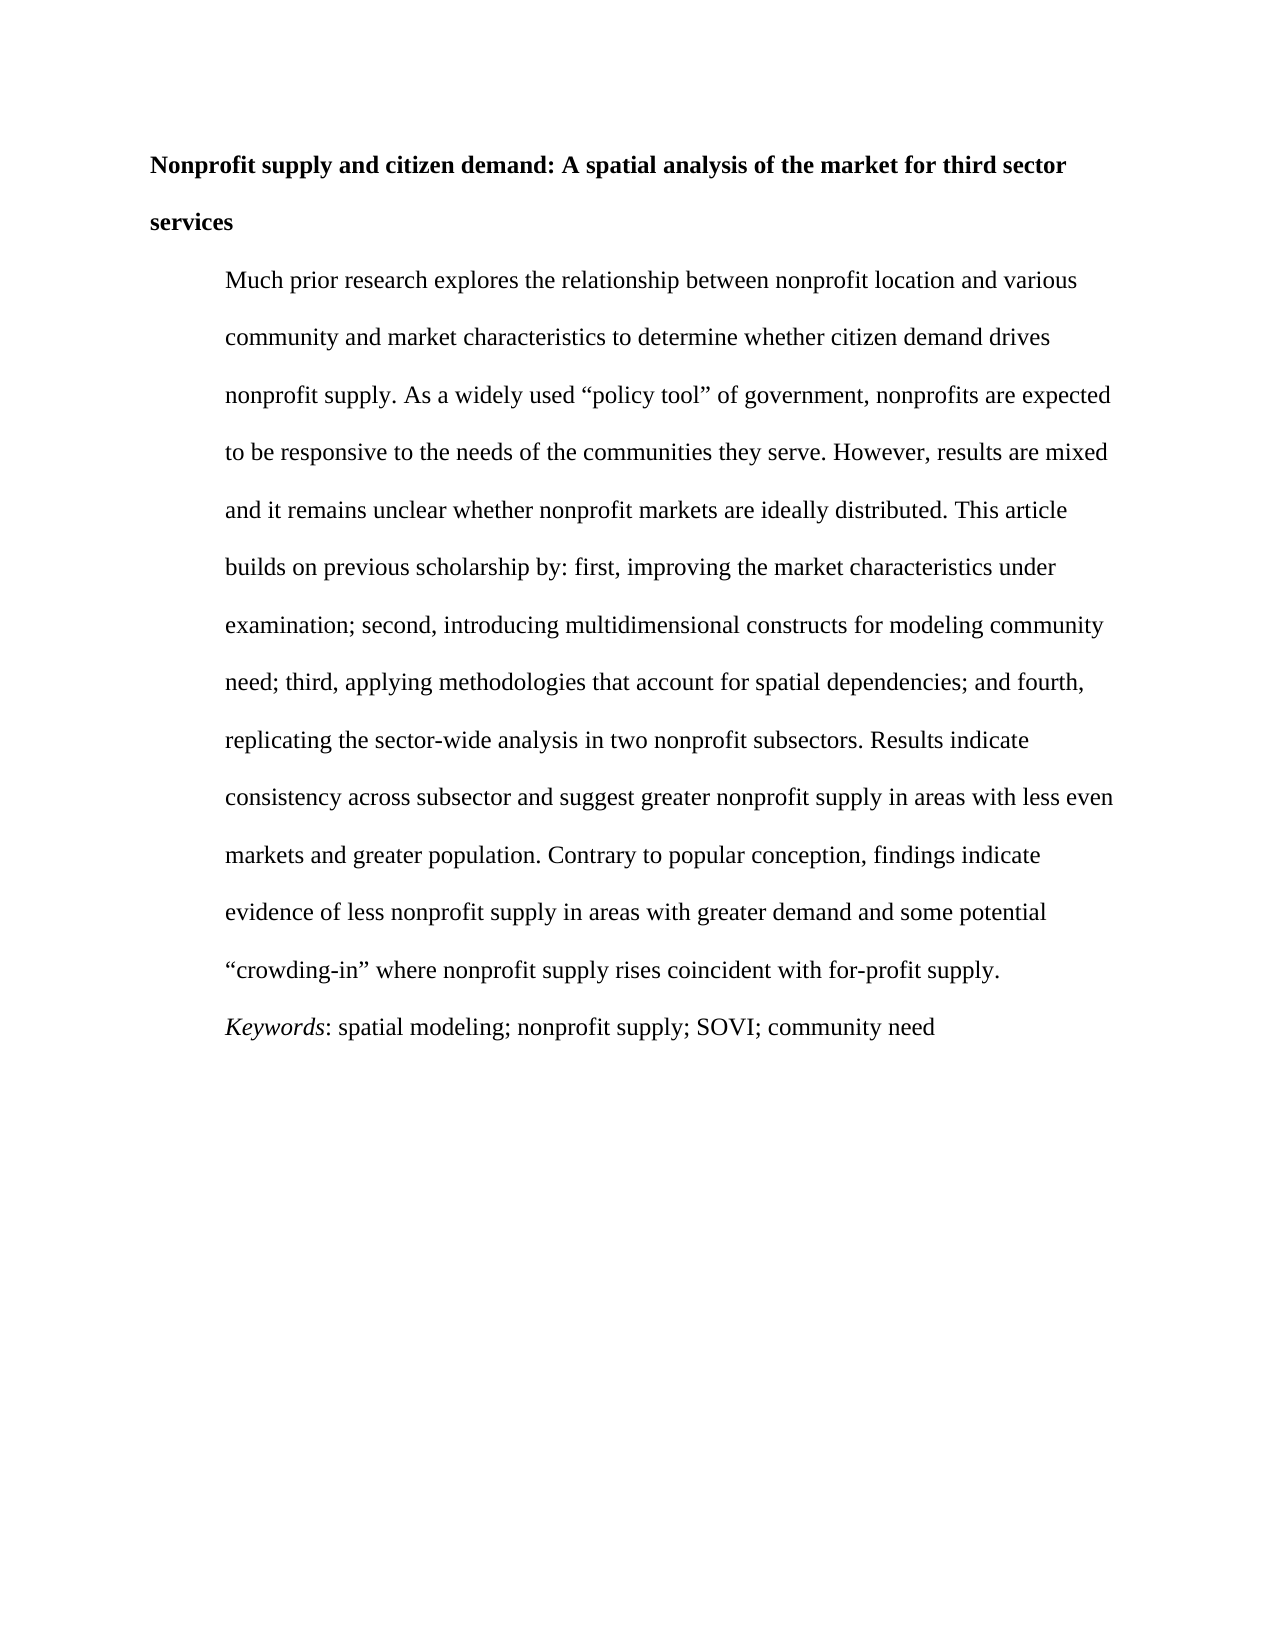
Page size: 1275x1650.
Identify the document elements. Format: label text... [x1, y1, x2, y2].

text Nonprofit supply and citizen demand: A spatial analysis of the market for third sector services [150, 150, 1125, 236]
text Much prior research explores the relationship between nonprofit location and various community and market characteristics to determine whether citizen demand drives nonprofit supply. As a widely used “policy tool” of government, nonprofits are expected to be responsive to the needs of the communities they serve. However, results are mixed and it remains unclear whether nonprofit markets are ideally distributed. This article builds on previous scholarship by: first, improving the market characteristics under examination; second, introducing multidimensional constructs for modeling community need; third, applying methodologies that account for spatial dependencies; and fourth, replicating the sector-wide analysis in two nonprofit subsectors. Results indicate consistency across subsector and suggest greater nonprofit supply in areas with less even markets and greater population. Contrary to popular conception, findings indicate evidence of less nonprofit supply in areas with greater demand and some potential “crowding-in” where nonprofit supply rises coincident with for-profit supply. [225, 265, 1125, 984]
text Keywords: spatial modeling; nonprofit supply; SOVI; community need [225, 1012, 1125, 1041]
